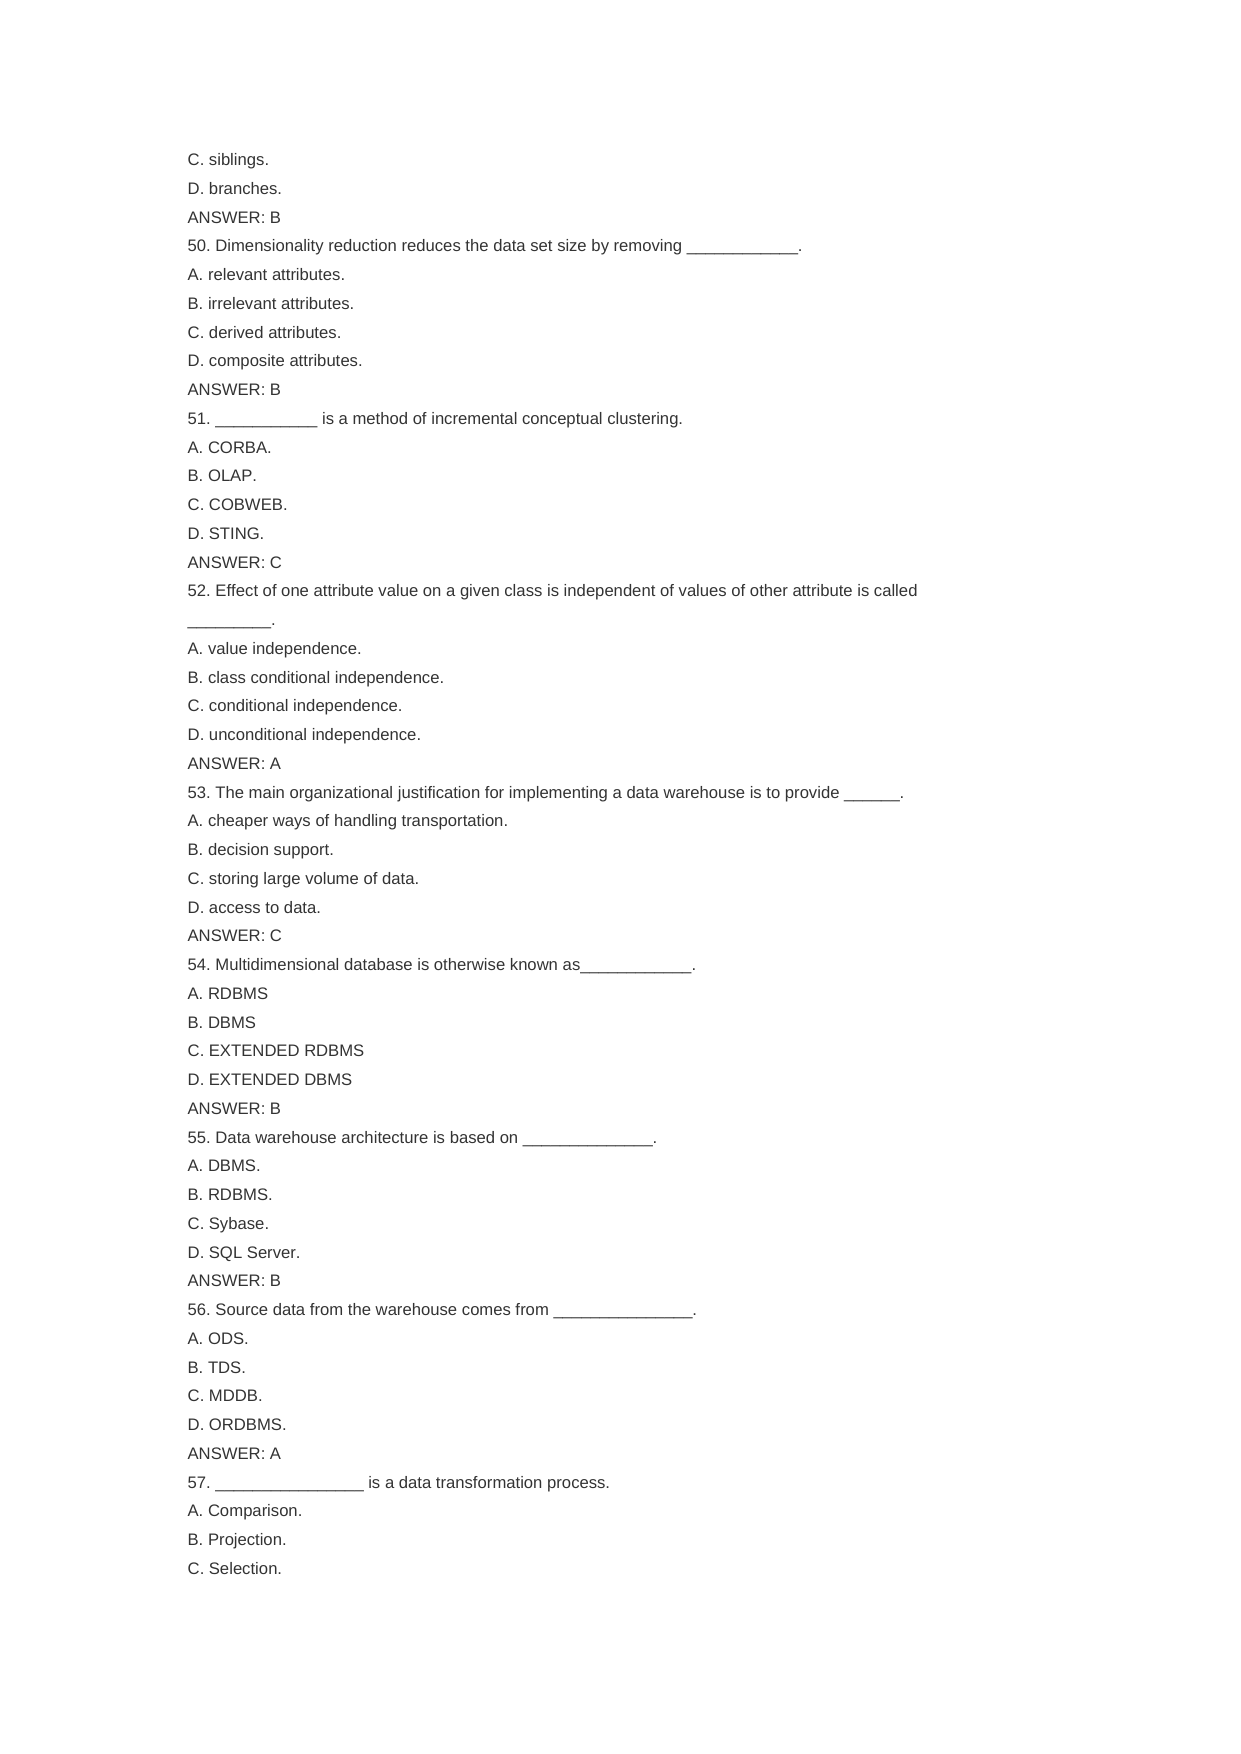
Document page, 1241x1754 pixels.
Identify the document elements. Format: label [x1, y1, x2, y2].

text [187, 150, 1053, 1578]
